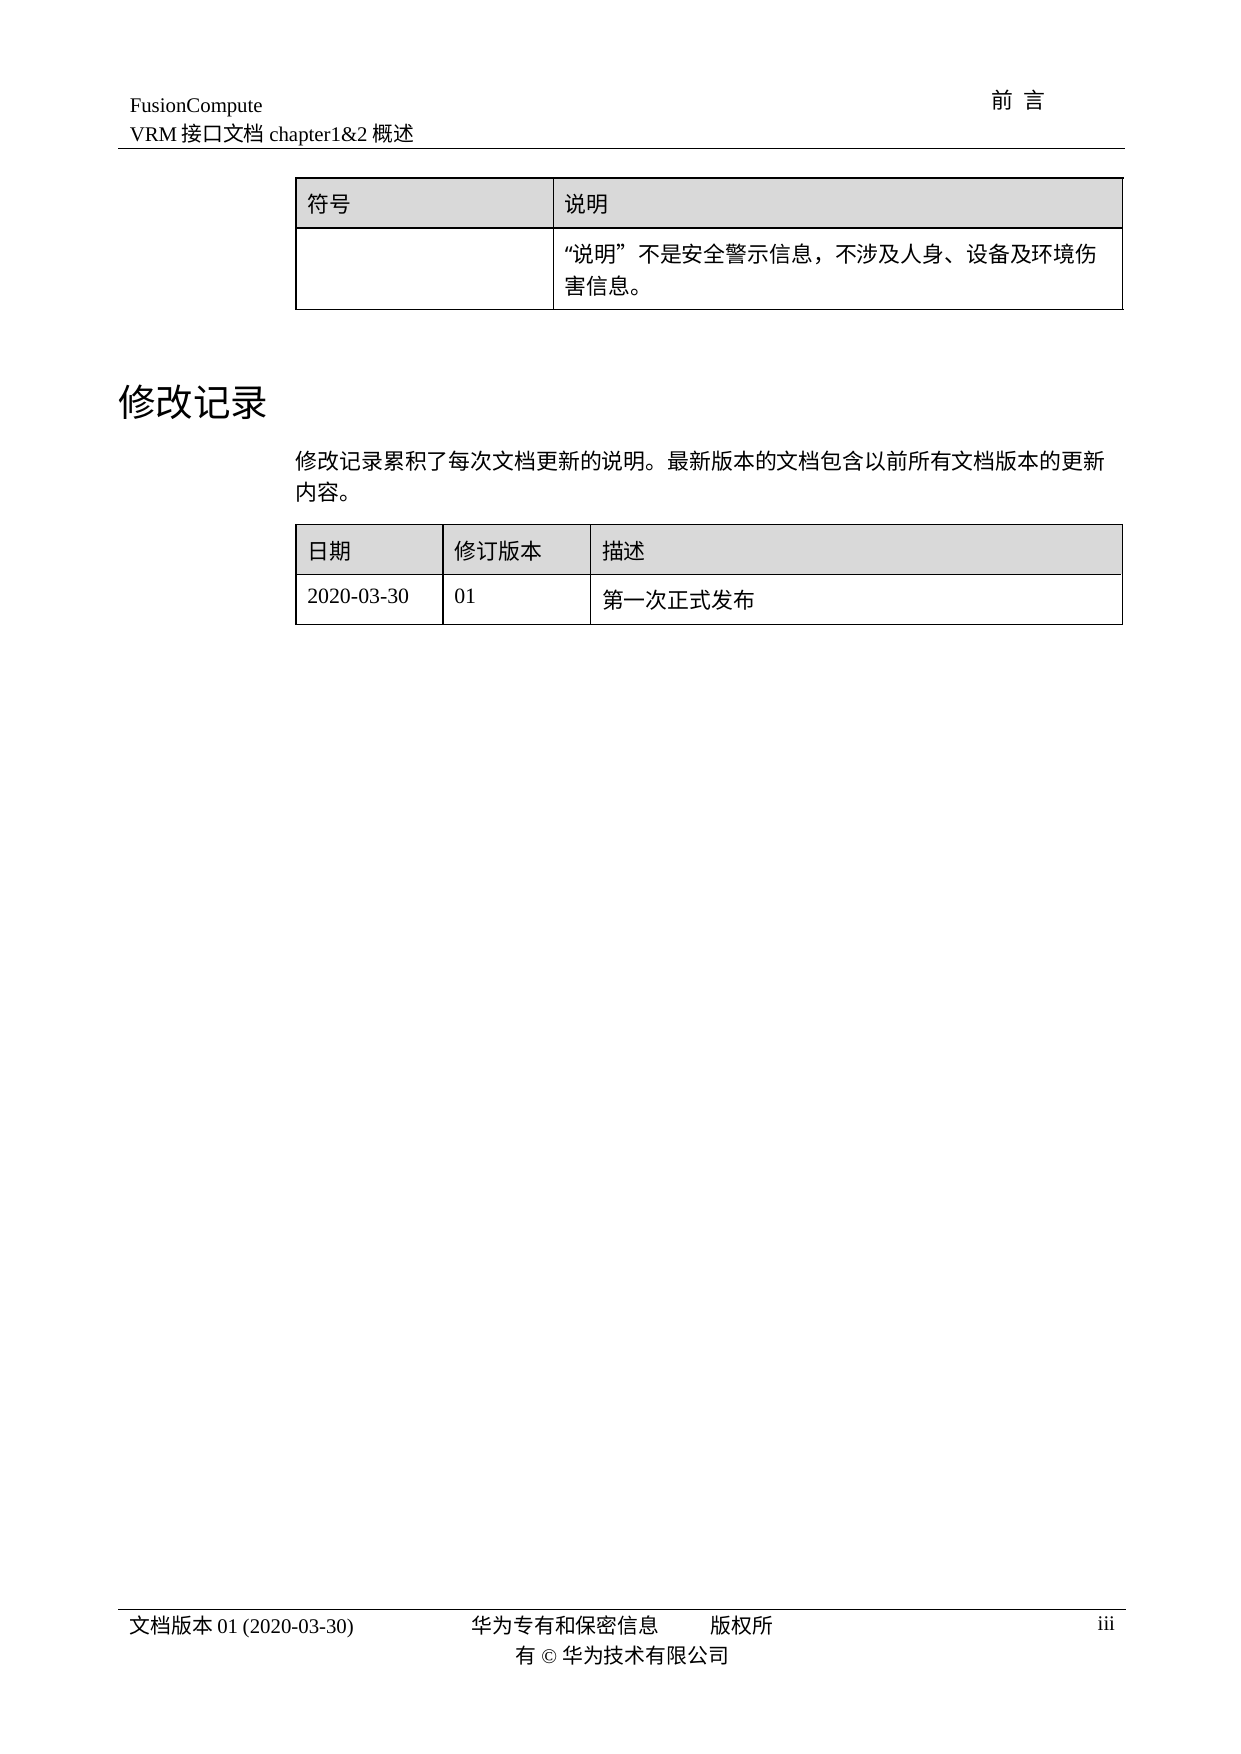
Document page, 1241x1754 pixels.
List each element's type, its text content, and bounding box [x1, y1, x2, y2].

table_header 日期 [297, 525, 442, 574]
table_cell 第一次正式发布 [591, 574, 1122, 623]
table_cell [297, 575, 442, 623]
table_header 描述 [591, 525, 1122, 574]
text 修改记录累积了每次文档更新的说明。最新版本的文档包含以前所有文档版本的更新内容。 [295, 444, 1122, 507]
table_header 符号 [297, 179, 553, 227]
table_header 说明 [554, 179, 1122, 227]
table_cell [554, 229, 1122, 309]
table_cell [444, 575, 590, 623]
table_cell [297, 229, 553, 309]
table_header 修订版本 [444, 525, 590, 574]
subtitle 修改记录 [118, 373, 1122, 427]
